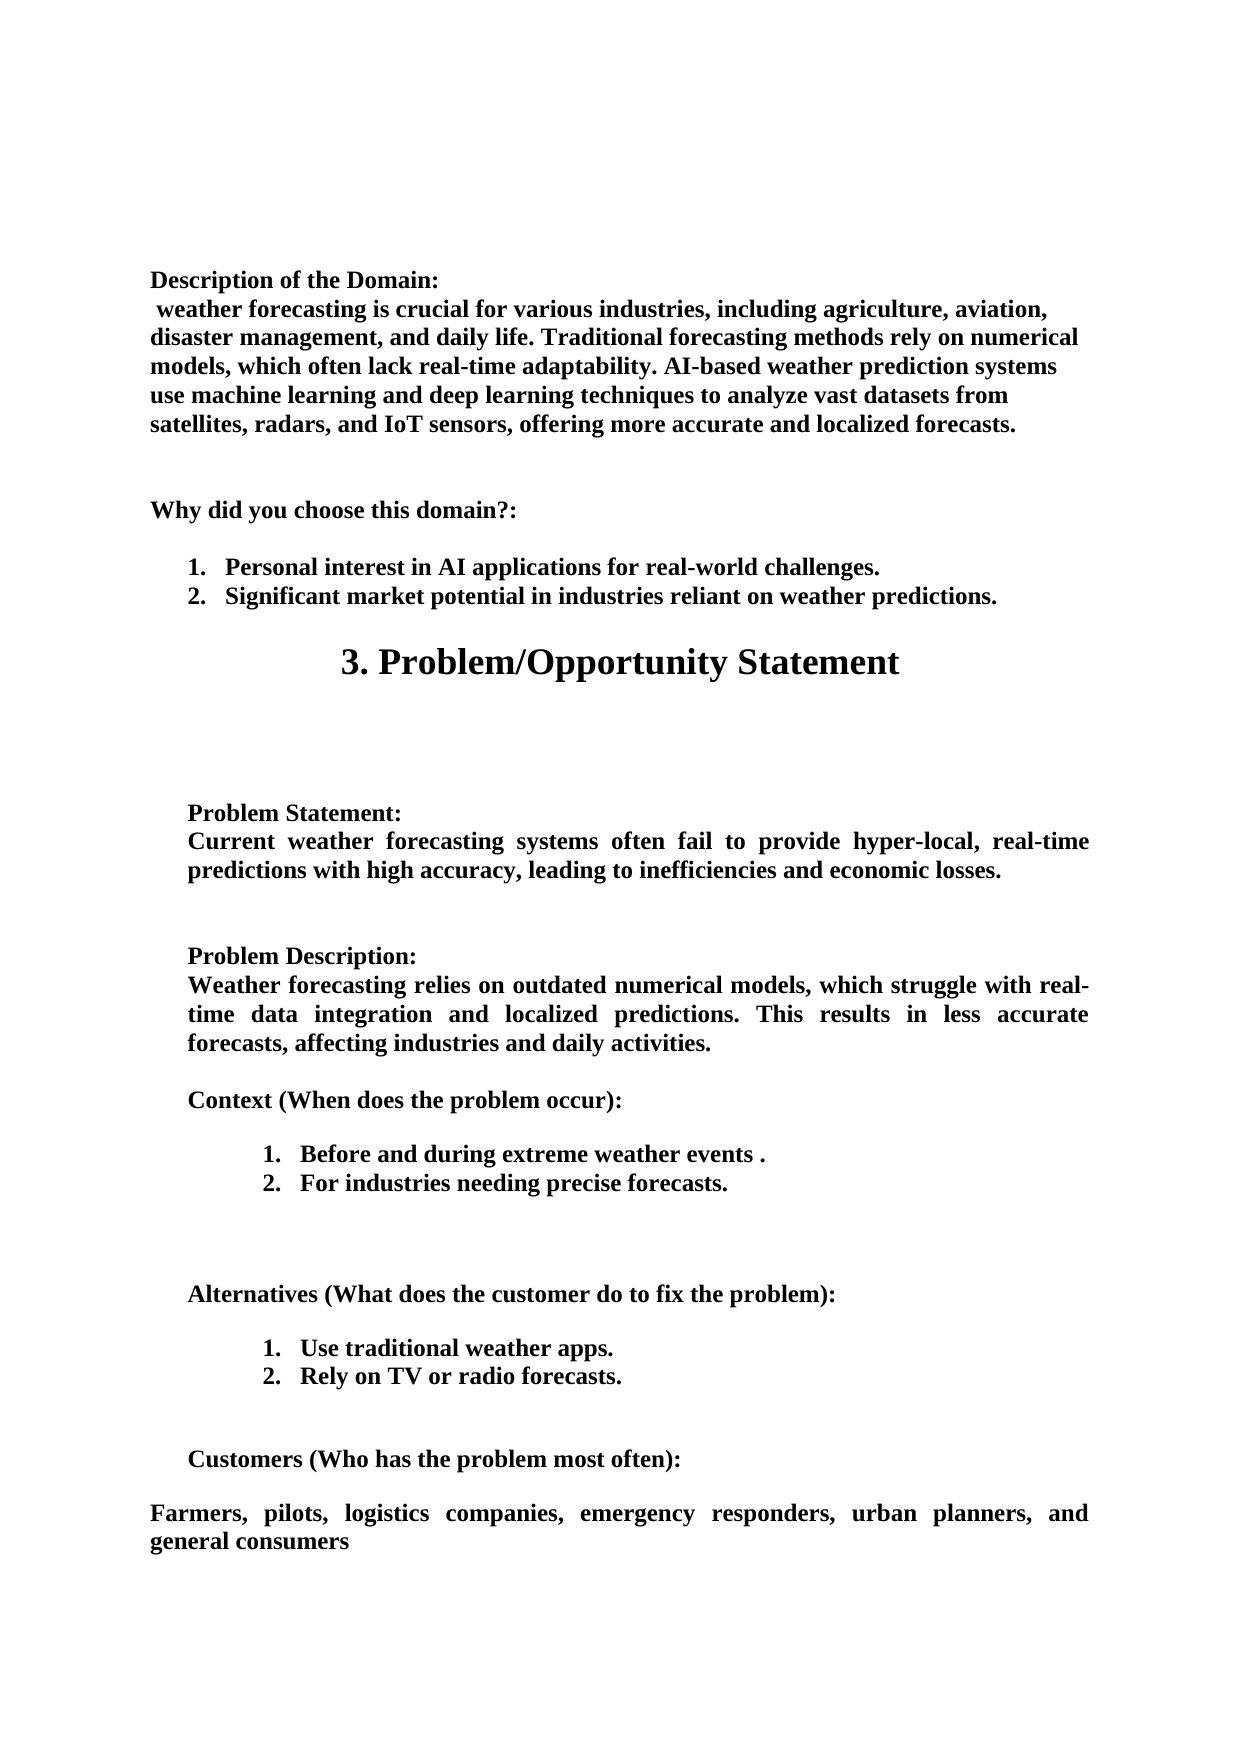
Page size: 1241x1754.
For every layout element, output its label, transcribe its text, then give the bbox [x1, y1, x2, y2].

text Description of the Domain: [150, 265, 1090, 294]
text Problem Statement: [187, 798, 1090, 826]
list Before and during extreme weather events . [262, 1139, 1090, 1168]
list Personal interest in AI applications for real-world challenges. [187, 552, 1090, 581]
text Why did you choose this domain?: [150, 495, 1090, 524]
list Use traditional weather apps. [262, 1333, 1090, 1361]
text Weather forecasting relies on outdated numerical models, which struggle with real-time data integration and localized predictions. This results in less accurate forecasts, affecting industries and daily activities. [187, 970, 1090, 1056]
list Significant market potential in industries reliant on weather predictions. [187, 581, 1090, 610]
text Context (When does the problem occur): [187, 1085, 1090, 1114]
text Alternatives (What does the customer do to fix the problem): [187, 1279, 1090, 1308]
text Customers (Who has the problem most often): [187, 1444, 1090, 1473]
text weather forecasting is crucial for various industries, including agriculture, aviation, disaster management, and daily life. Traditional forecasting methods rely on numerical models, which often lack real-time adaptability. AI-based weather prediction systems use machine learning and deep learning techniques to analyze vast datasets from satellites, radars, and IoT sensors, offering more accurate and localized forecasts. [150, 294, 1090, 437]
text 3. Problem/Opportunity Statement [150, 639, 1090, 682]
text Problem Description: [187, 941, 1090, 970]
list For industries needing precise forecasts. [262, 1168, 1090, 1196]
text Farmers, pilots, logistics companies, emergency responders, urban planners, and general consumers [150, 1498, 1090, 1555]
text Current weather forecasting systems often fail to provide hyper-local, real-time predictions with high accuracy, leading to inefficiencies and economic losses. [187, 826, 1090, 884]
list Rely on TV or radio forecasts. [262, 1361, 1090, 1390]
